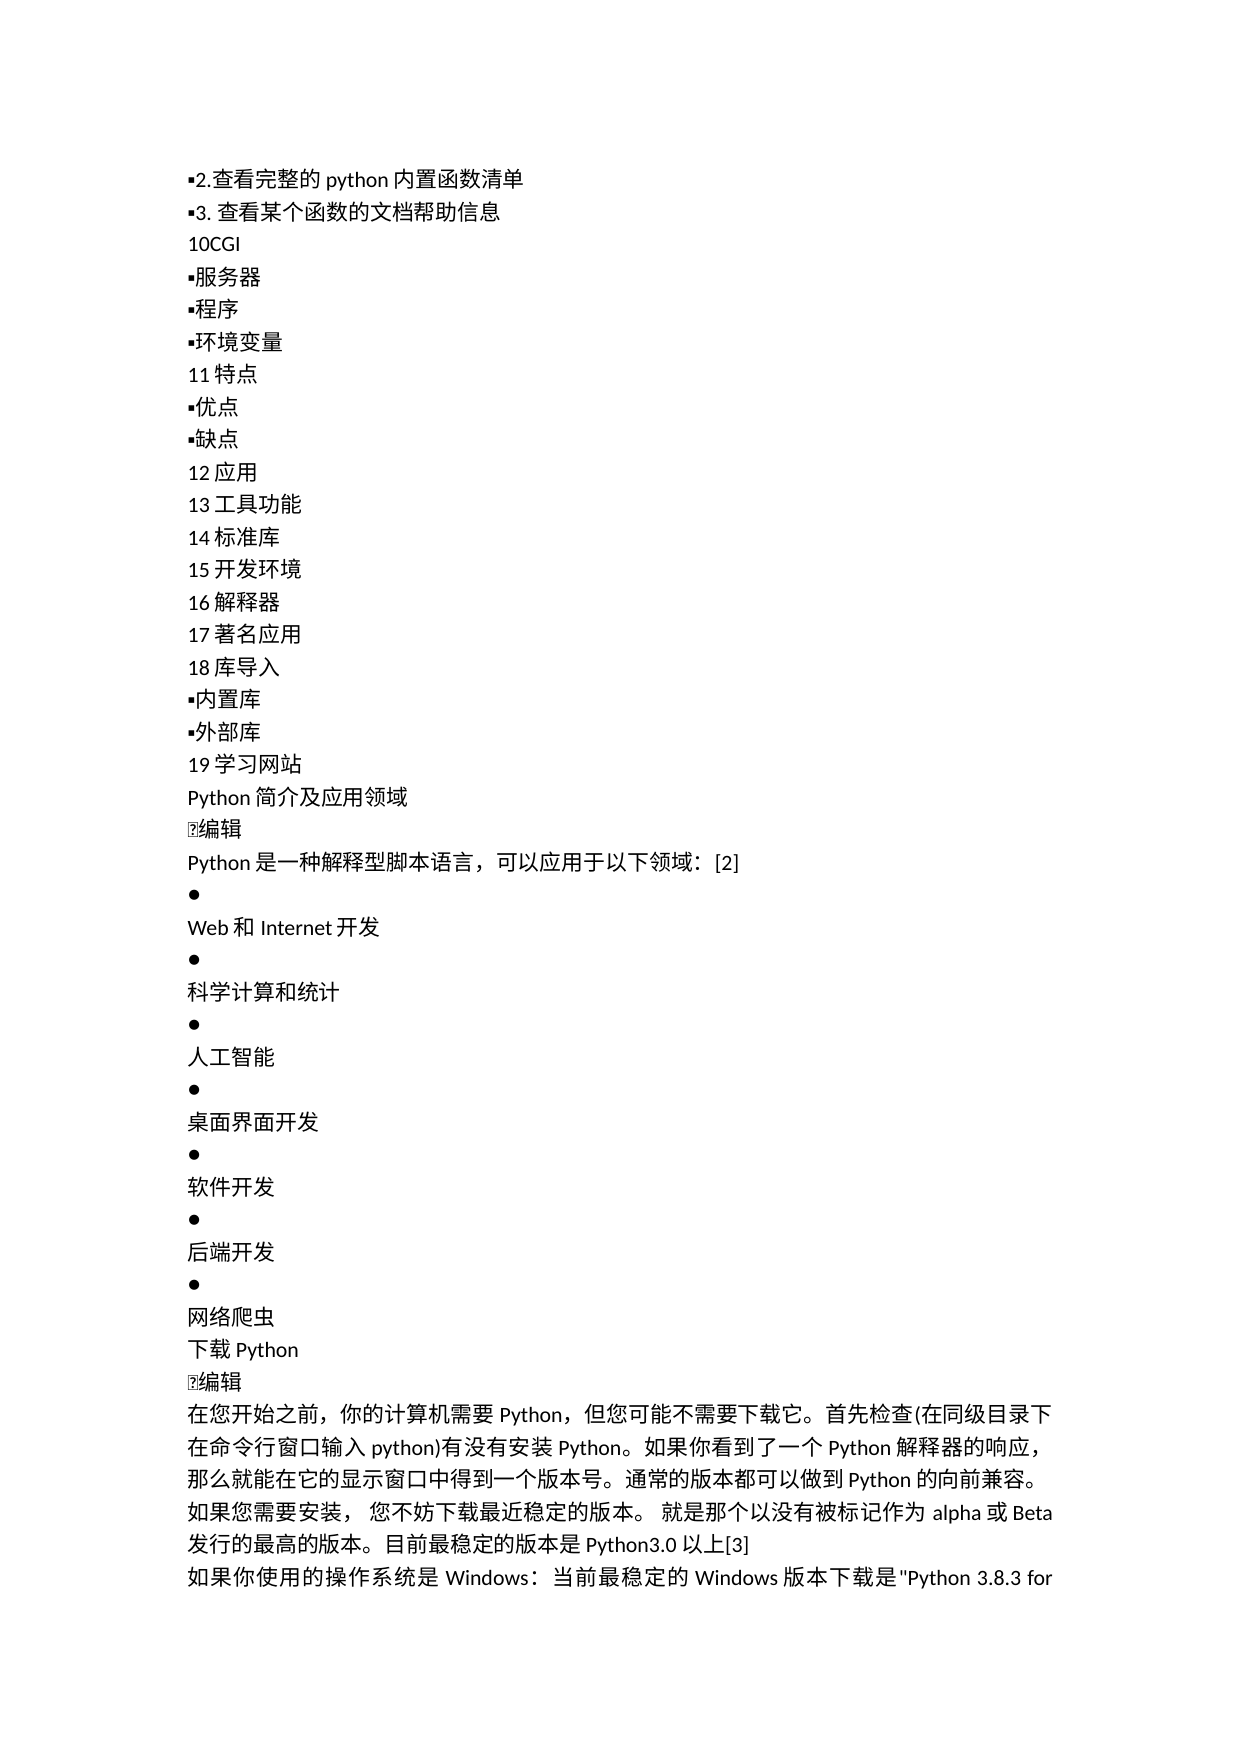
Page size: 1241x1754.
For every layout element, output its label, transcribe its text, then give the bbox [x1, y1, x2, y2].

text 15开发环境 [187, 552, 1053, 584]
text ▪优点 [187, 389, 1053, 422]
text 编辑 [187, 812, 1053, 844]
text ● [187, 1007, 1053, 1039]
text 编辑 [187, 1364, 1053, 1397]
text ▪2.查看完整的python内置函数清单 [187, 162, 1053, 194]
text 14标准库 [187, 519, 1053, 552]
text 13工具功能 [187, 487, 1053, 519]
text 人工智能 [187, 1039, 1053, 1072]
text 11特点 [187, 357, 1053, 389]
text Python简介及应用领域 [187, 779, 1053, 812]
text 17著名应用 [187, 617, 1053, 649]
text 如果您需要安装， 您不妨下载最近稳定的版本。 就是那个以没有被标记作为alpha或Beta发行的最高的版本。目前最稳定的版本是Python3.0以上[3] [187, 1494, 1053, 1559]
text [187, 1559, 1053, 1592]
text 软件开发 [187, 1169, 1053, 1202]
text ● [187, 1267, 1053, 1299]
text 16解释器 [187, 584, 1053, 617]
text ● [187, 1137, 1053, 1169]
text ▪程序 [187, 292, 1053, 324]
text 下载Python [187, 1332, 1053, 1364]
text 18库导入 [187, 649, 1053, 682]
text 12应用 [187, 454, 1053, 487]
text ● [187, 877, 1053, 909]
text ● [187, 942, 1053, 974]
text 桌面界面开发 [187, 1104, 1053, 1137]
text Python是一种解释型脚本语言，可以应用于以下领域：[2] [187, 844, 1053, 877]
text Web 和 Internet开发 [187, 909, 1053, 942]
text ▪缺点 [187, 422, 1053, 454]
text ▪外部库 [187, 714, 1053, 747]
text 科学计算和统计 [187, 974, 1053, 1007]
text 网络爬虫 [187, 1299, 1053, 1332]
text 在您开始之前，你的计算机需要Python，但您可能不需要下载它。首先检查(在同级目录下在命令行窗口输入python)有没有安装Python。如果你看到了一个Python解释器的响应，那么就能在它的显示窗口中得到一个版本号。通常的版本都可以做到Python的向前兼容。 [187, 1397, 1053, 1494]
text 后端开发 [187, 1234, 1053, 1267]
text ▪服务器 [187, 259, 1053, 292]
text ▪3. 查看某个函数的文档帮助信息 [187, 194, 1053, 227]
text ▪环境变量 [187, 324, 1053, 357]
text ● [187, 1072, 1053, 1104]
text ▪内置库 [187, 682, 1053, 714]
text ● [187, 1202, 1053, 1234]
text 10CGI [187, 227, 1053, 259]
text 19学习网站 [187, 747, 1053, 779]
